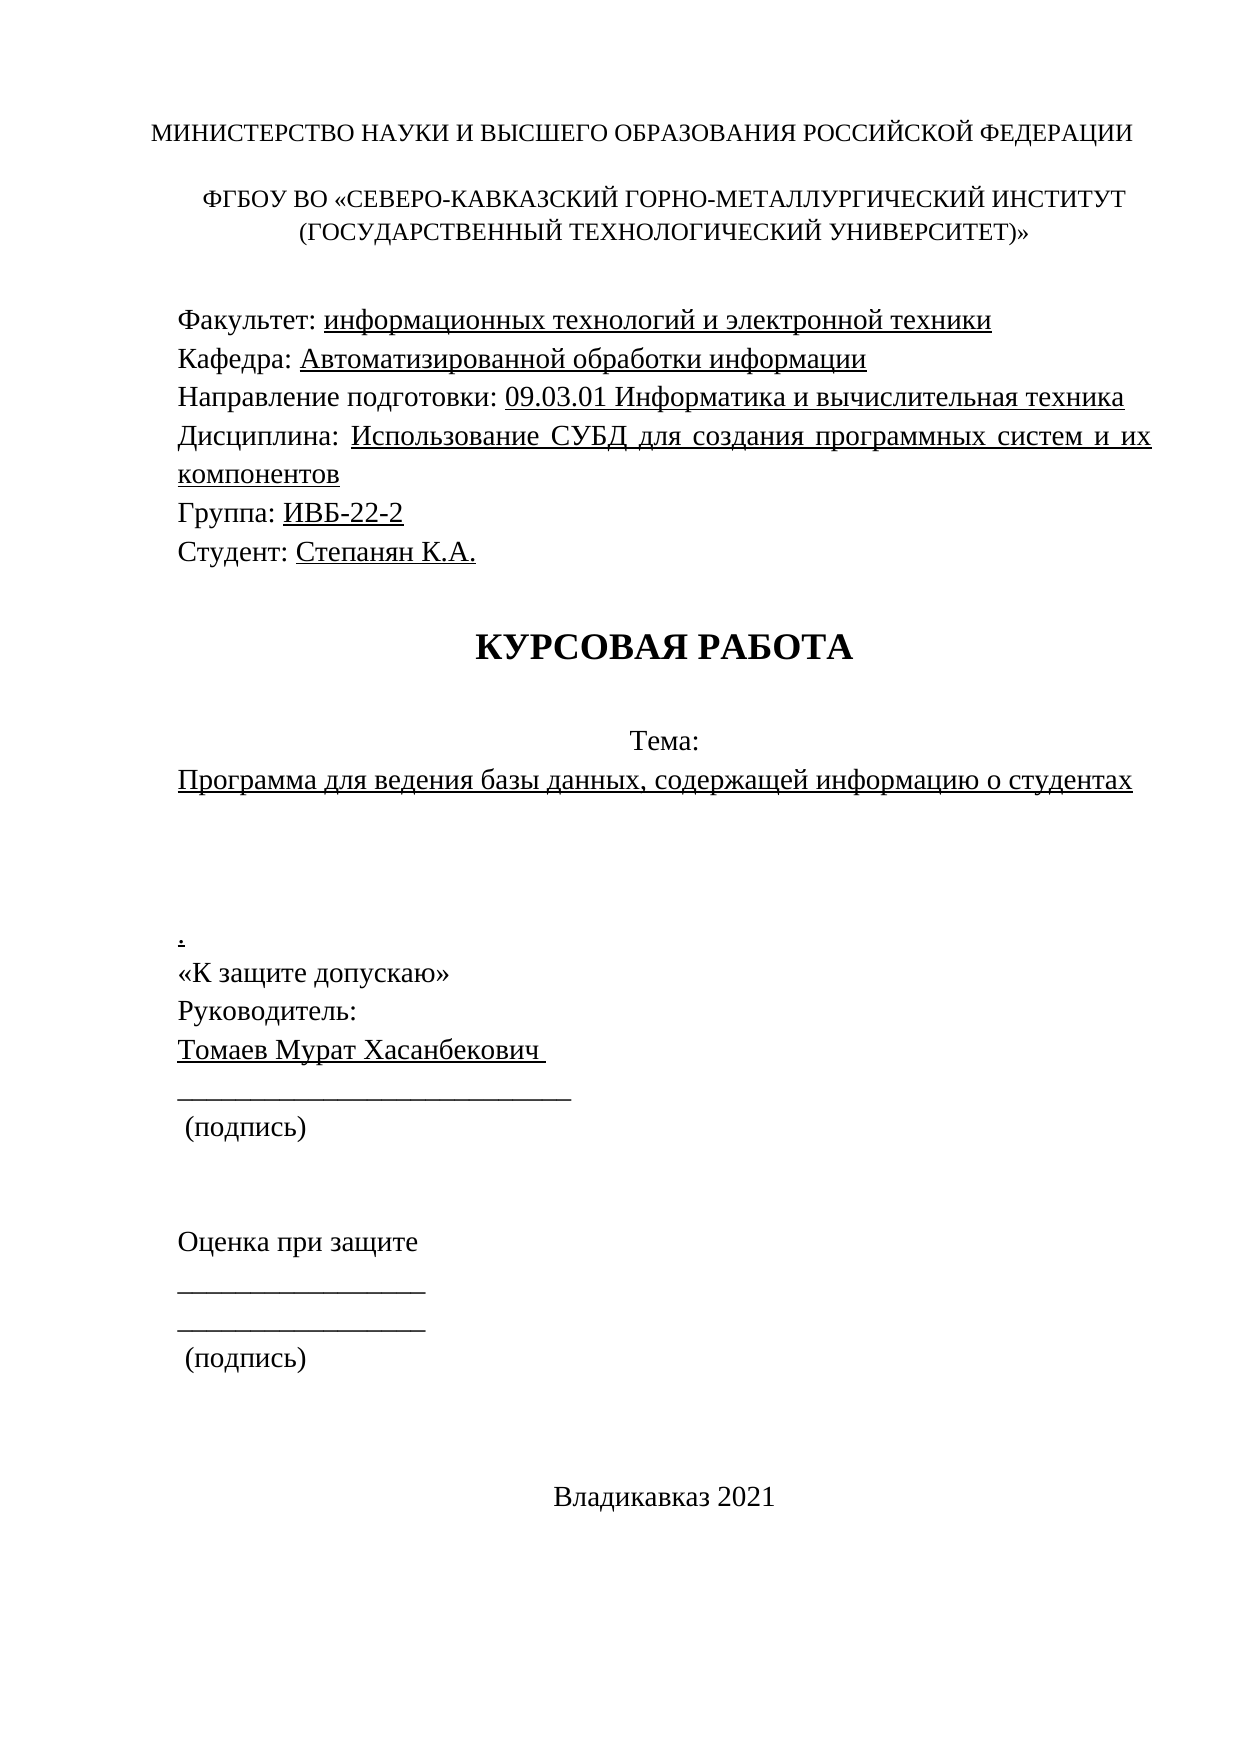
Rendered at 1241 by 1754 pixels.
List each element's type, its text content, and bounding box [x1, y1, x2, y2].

text Оценка при защите [177, 1224, 1152, 1258]
text Владикавказ 2021 [177, 1479, 1152, 1513]
text Группа: ИВБ-22-2 [177, 495, 1152, 529]
text (подпись) [177, 1109, 1152, 1142]
text _________________ [177, 1302, 1152, 1335]
text Программа для ведения базы данных, содержащей информацию о студентах [177, 762, 1152, 796]
text Факультет: информационных технологий и электронной техники [177, 302, 1152, 336]
text МИНИСТЕРСТВО НАУКИ И ВЫСШЕГО ОБРАЗОВАНИЯ РОССИЙСКОЙ ФЕДЕРАЦИИ [133, 118, 1152, 147]
text Тема: [177, 723, 1152, 757]
text (подпись) [177, 1340, 1152, 1374]
text «К защите допускаю» Руководитель: [177, 955, 1152, 1027]
text Томаев Мурат Хасанбекович [177, 1032, 1152, 1065]
text ФГБОУ ВО «СЕВЕРО-КАВКАЗСКИЙ ГОРНО-МЕТАЛЛУРГИЧЕСКИЙ ИНСТИТУТ (ГОСУДАРСТВЕННЫЙ ТЕХНОЛОГИЧЕСКИЙ УНИВЕРСИТЕТ)» [177, 184, 1152, 246]
text ___________________________ [177, 1070, 1152, 1104]
text Студент: Степанян К.А. [177, 534, 1152, 567]
text . [177, 916, 1152, 950]
text Направление подготовки: 09.03.01 Информатика и вычислительная техника [177, 379, 1152, 413]
text КУРСОВАЯ РАБОТА [177, 624, 1152, 667]
text Кафедра: Автоматизированной обработки информации [177, 341, 1152, 374]
text Дисциплина: Использование СУБД для создания программных систем и их компонентов [177, 418, 1152, 490]
text _________________ [177, 1263, 1152, 1297]
